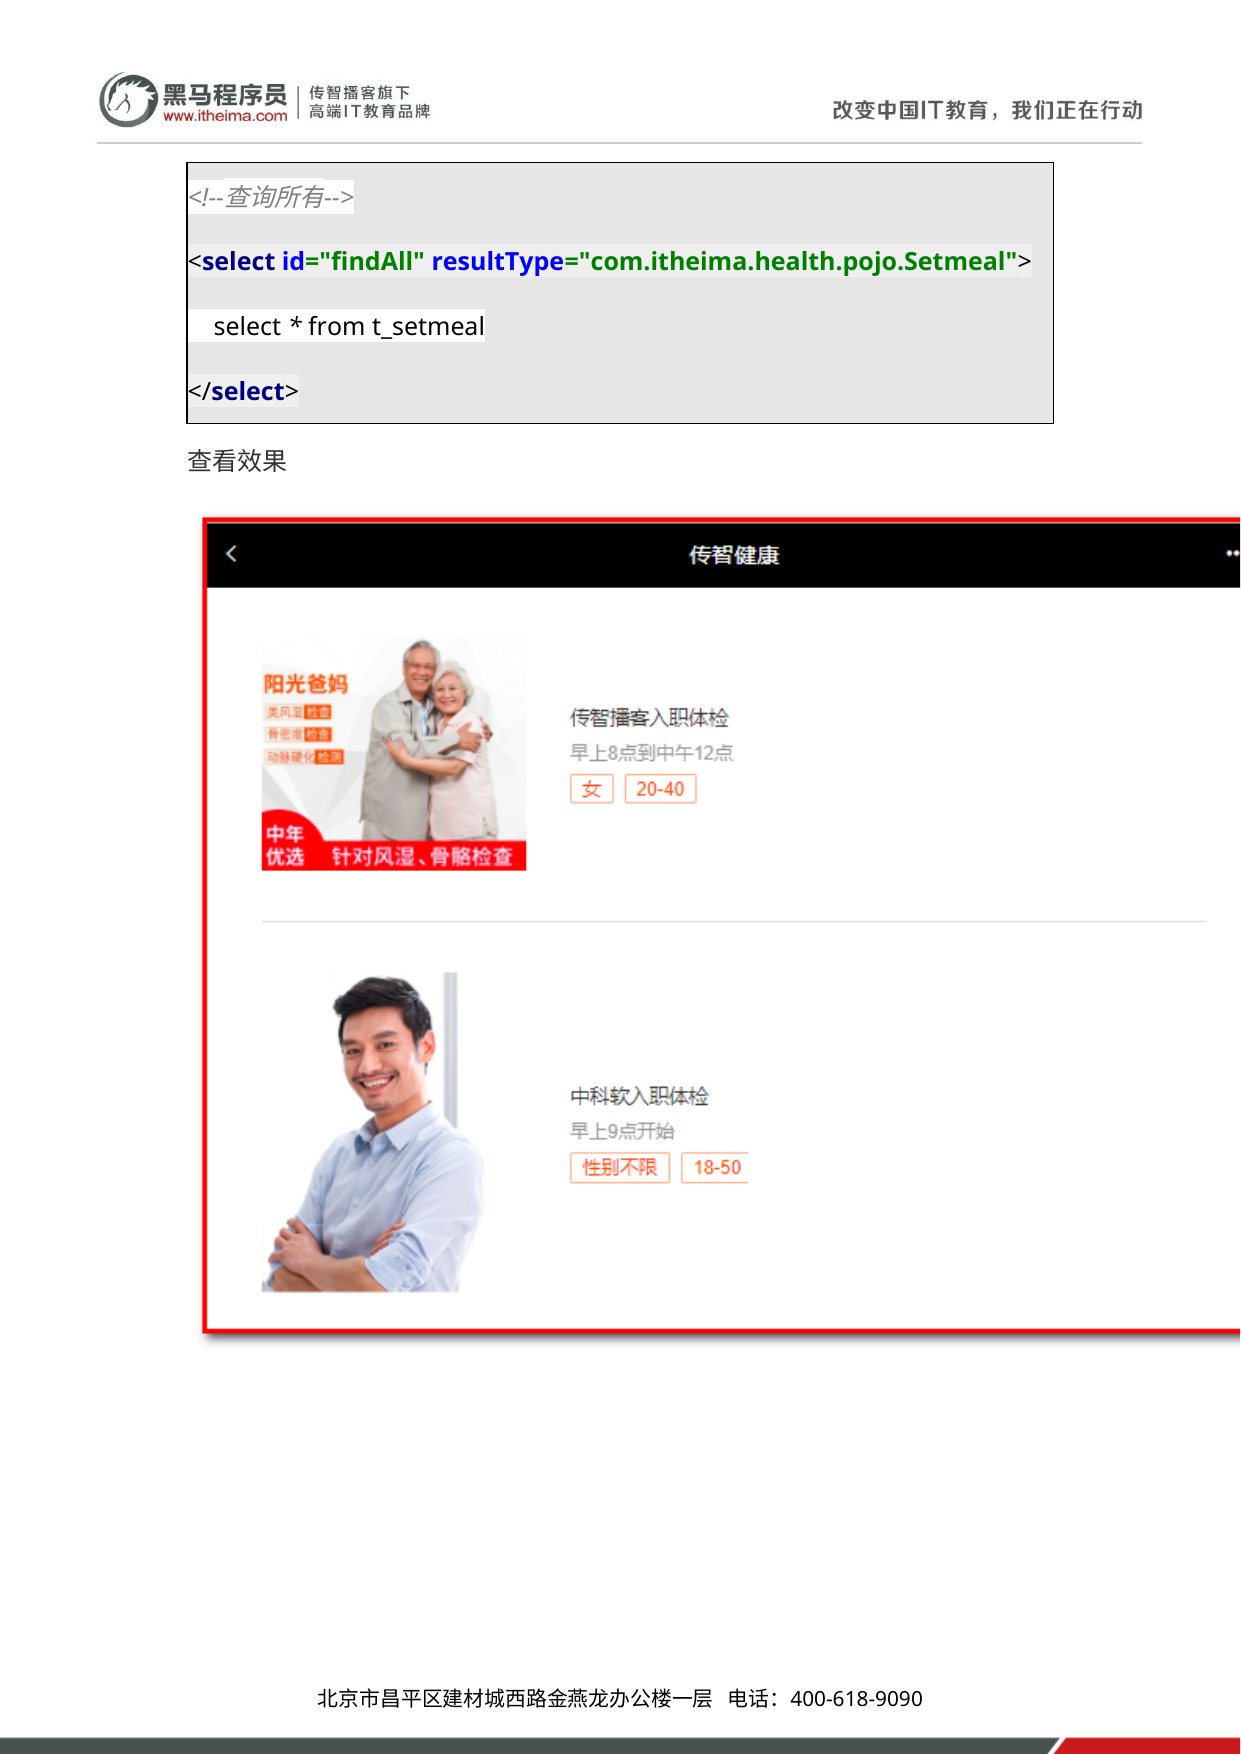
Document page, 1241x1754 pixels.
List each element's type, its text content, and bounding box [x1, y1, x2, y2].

picture [0, 1, 1241, 151]
picture [187, 502, 1241, 1351]
text <!--查询所有--> <select id="findAll" resultType="com.itheima.health.pojo.Setmeal"> select * from t_setmeal </select> [188, 163, 1053, 423]
text 查看效果 [187, 442, 1053, 478]
picture [0, 1678, 1241, 1754]
